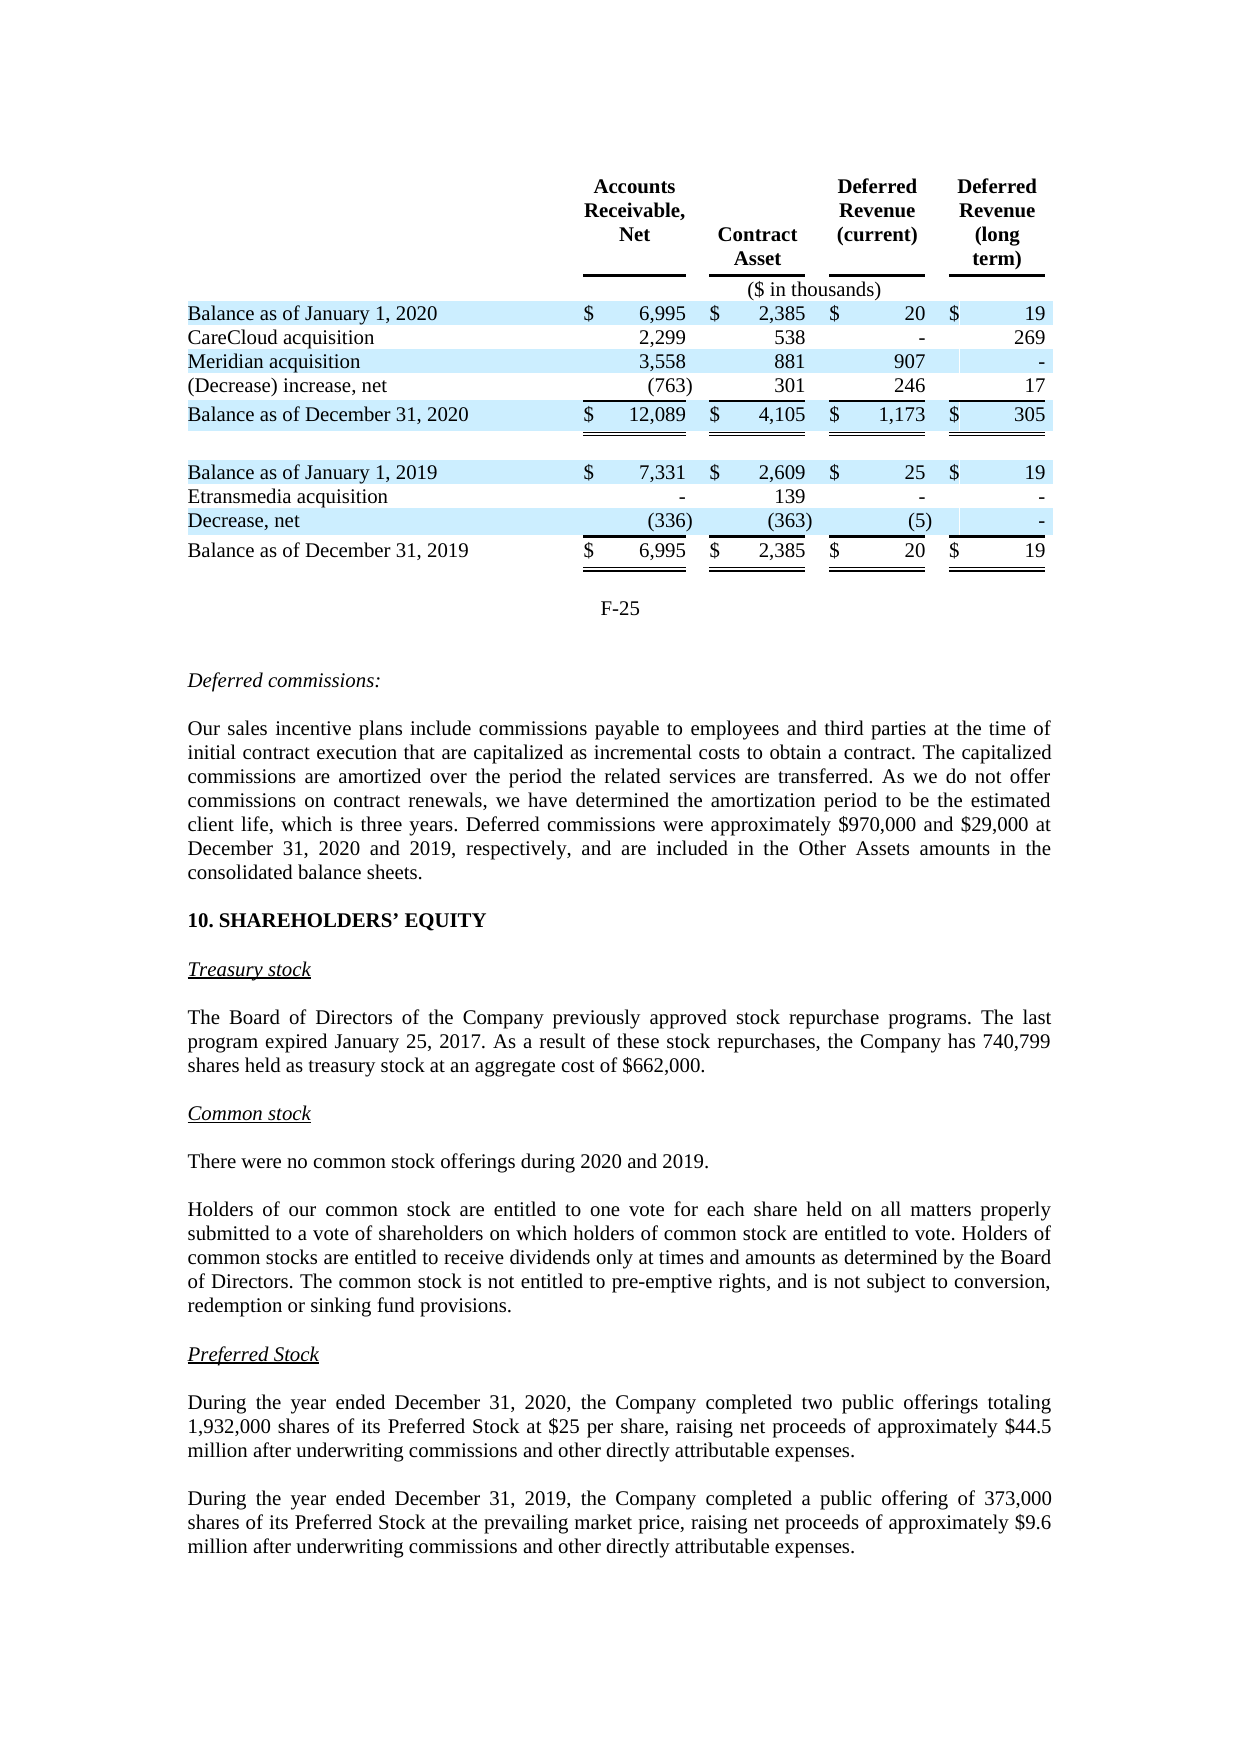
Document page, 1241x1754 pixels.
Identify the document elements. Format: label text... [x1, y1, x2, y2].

text Treasury stock [187, 956, 1053, 981]
text 10. SHAREHOLDERS’ EQUITY [187, 908, 1053, 932]
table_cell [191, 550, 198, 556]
text Common stock [187, 1101, 1053, 1125]
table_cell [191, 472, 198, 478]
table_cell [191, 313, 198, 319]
text Deferred commissions: [187, 668, 1053, 692]
text The Board of Directors of the Company previously approved stock repurchase programs. The last program expired January 25, 2017. As a result of these stock repurchases, the Company has 740,799 shares held as treasury stock at an aggregate cost of $662,000. [187, 1004, 1053, 1077]
text During the year ended December 31, 2020, the Company completed two public offerings totaling 1,932,000 shares of its Preferred Stock at $25 per share, raising net proceeds of approximately $44.5 million after underwriting commissions and other directly attributable expenses. [187, 1389, 1053, 1462]
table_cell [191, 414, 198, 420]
text There were no common stock offerings during 2020 and 2019. [187, 1149, 1053, 1173]
text Our sales incentive plans include commissions payable to employees and third parties at the time of initial contract execution that are capitalized as incremental costs to obtain a contract. The capitalized commissions are amortized over the period the related services are transferred. As we do not offer commissions on contract renewals, we have determined the amortization period to be the estimated client life, which is three years. Deferred commissions were approximately $970,000 and $29,000 at December 31, 2020 and 2019, respectively, and are included in the Other Assets amounts in the consolidated balance sheets. [187, 716, 1053, 884]
text Holders of our common stock are entitled to one vote for each share held on all matters properly submitted to a vote of shareholders on which holders of common stock are entitled to vote. Holders of common stocks are entitled to receive dividends only at times and amounts as determined by the Board of Directors. The common stock is not entitled to pre-emptive rights, and is not subject to conversion, redemption or sinking fund provisions. [187, 1197, 1053, 1317]
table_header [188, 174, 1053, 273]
text Preferred Stock [187, 1341, 1053, 1366]
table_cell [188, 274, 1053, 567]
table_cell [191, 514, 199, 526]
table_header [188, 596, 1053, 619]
text During the year ended December 31, 2019, the Company completed a public offering of 373,000 shares of its Preferred Stock at the prevailing market price, raising net proceeds of approximately $9.6 million after underwriting commissions and other directly attributable expenses. [187, 1486, 1053, 1558]
